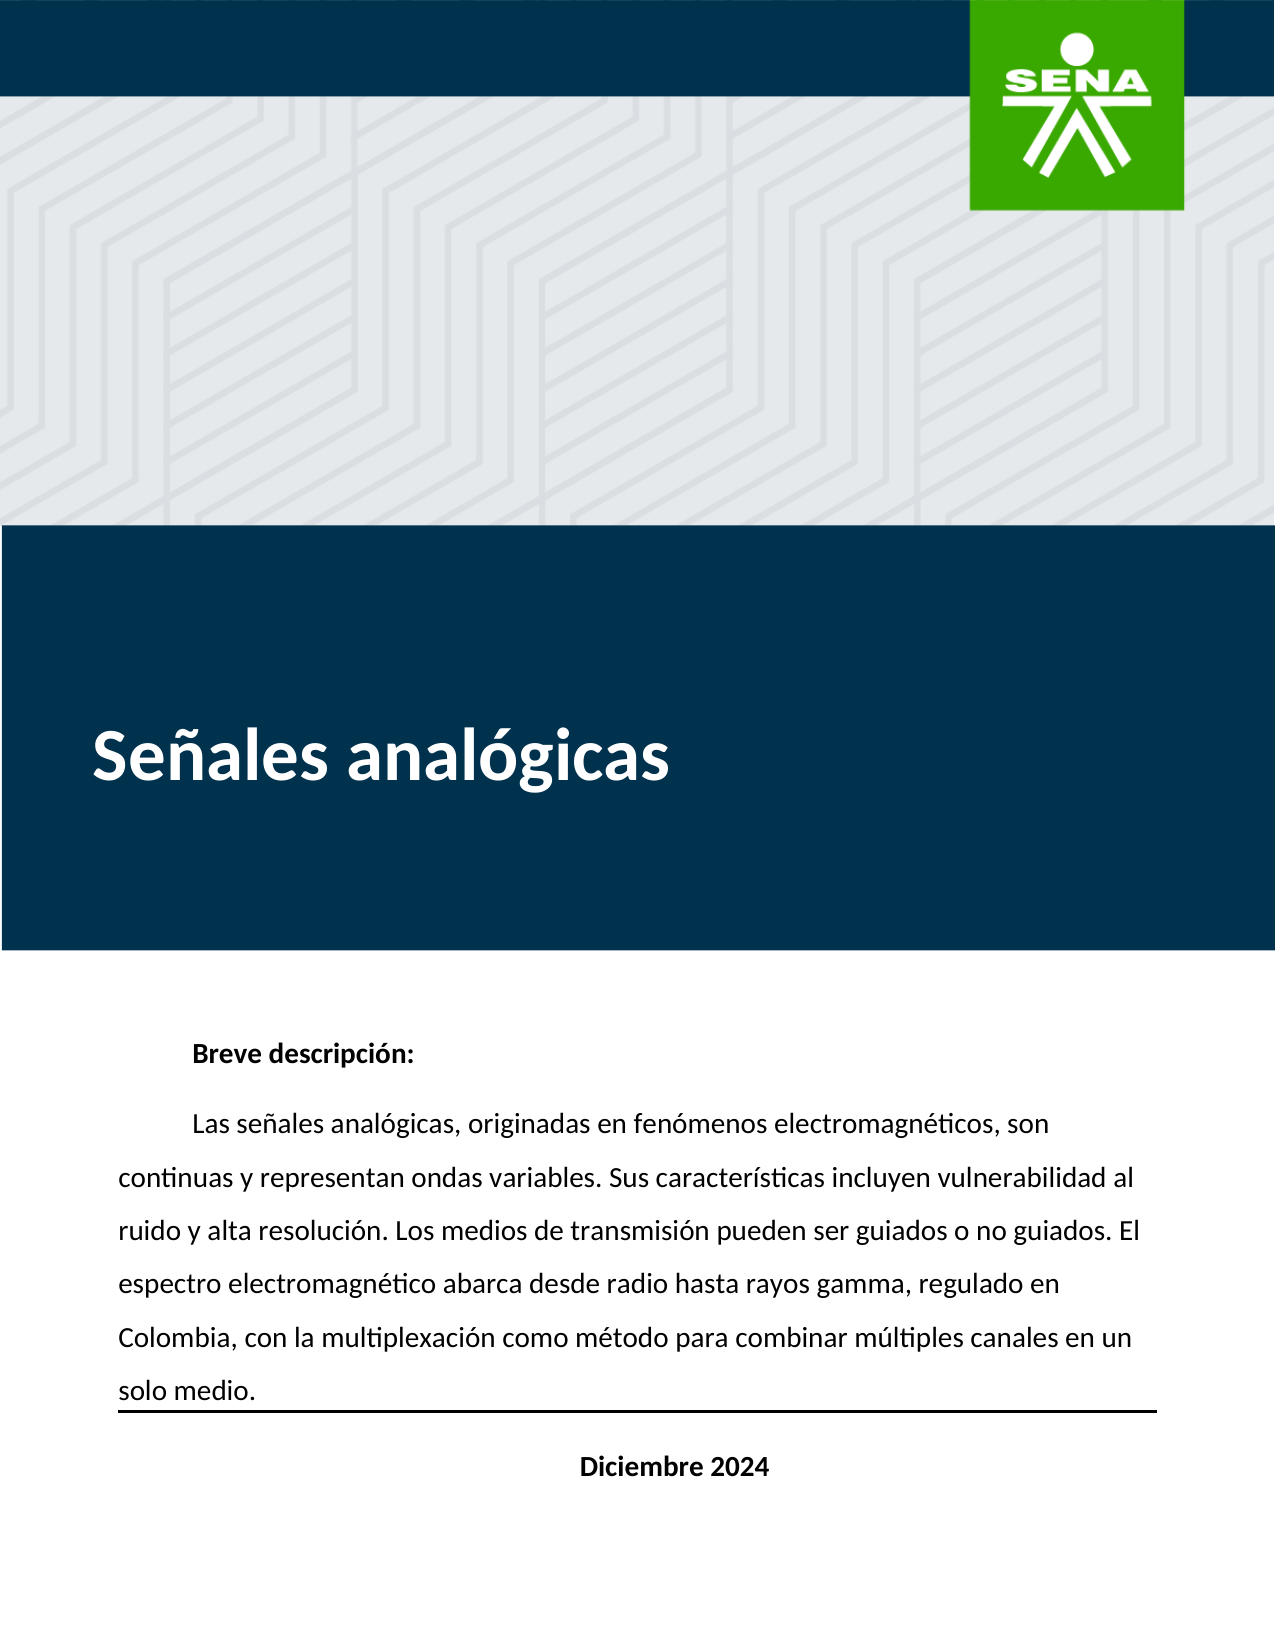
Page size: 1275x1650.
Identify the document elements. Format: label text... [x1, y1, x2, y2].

picture [0, 0, 1274, 527]
text Breve descripción: [118, 1035, 1157, 1071]
text Las señales analógicas, originadas en fenómenos electromagnéticos, son continuas y representan ondas variables. Sus características incluyen vulnerabilidad al ruido y alta resolución. Los medios de transmisión pueden ser guiados o no guiados. El espectro electromagnético abarca desde radio hasta rayos gamma, regulado en Colombia, con la multiplexación como método para combinar múltiples canales en un solo medio. [118, 1105, 1157, 1410]
text Diciembre 2024 [118, 1448, 1157, 1483]
